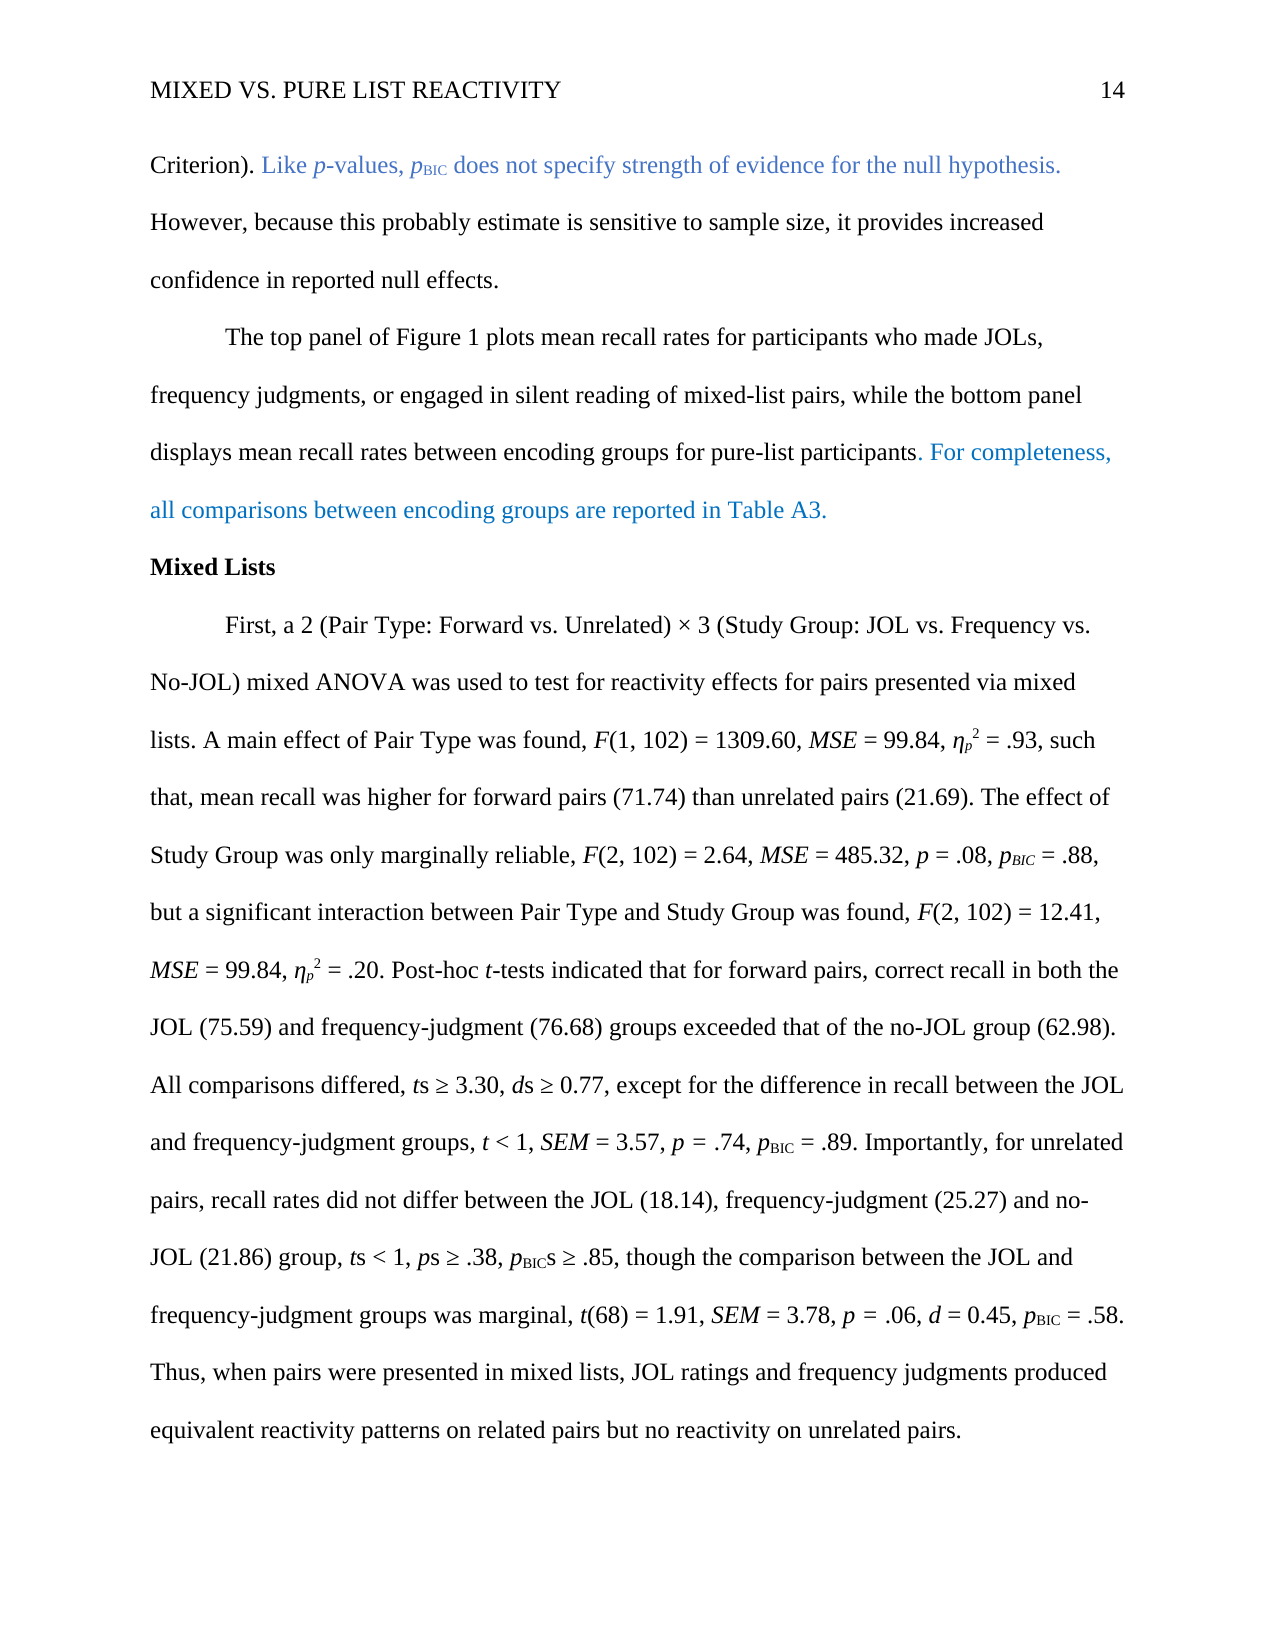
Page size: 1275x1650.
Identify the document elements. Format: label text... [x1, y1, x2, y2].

text First, a 2 (Pair Type: Forward vs. Unrelated) × 3 (Study Group: JOL vs. Frequency vs. No-JOL) mixed ANOVA was used to test for reactivity effects for pairs presented via mixed lists. A main effect of Pair Type was found, F(1, 102) = 1309.60, MSE = 99.84, ηp2 = .93, such that, mean recall was higher for forward pairs (71.74) than unrelated pairs (21.69). The effect of Study Group was only marginally reliable, F(2, 102) = 2.64, MSE = 485.32, p = .08, pBIC = .88, but a significant interaction between Pair Type and Study Group was found, F(2, 102) = 12.41, MSE = 99.84, ηp2 = .20. Post-hoc t-tests indicated that for forward pairs, correct recall in both the JOL (75.59) and frequency-judgment (76.68) groups exceeded that of the no-JOL group (62.98). All comparisons differed, ts ≥ 3.30, ds ≥ 0.77, except for the difference in recall between the JOL and frequency-judgment groups, t < 1, SEM = 3.57, p = .74, pbic = .89. Importantly, for unrelated pairs, recall rates did not differ between the JOL (18.14), frequency-judgment (25.27) and no-JOL (21.86) group, ts < 1, ps ≥ .38, pbics ≥ .85, though the comparison between the JOL and frequency-judgment groups was marginal, t(68) = 1.91, SEM = 3.78, p = .06, d = 0.45, pbic = .58. Thus, when pairs were presented in mixed lists, JOL ratings and frequency judgments produced equivalent reactivity patterns on related pairs but no reactivity on unrelated pairs. [150, 610, 1125, 1444]
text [150, 150, 1125, 294]
text Mixed Lists [150, 552, 1125, 581]
text The top panel of Figure 1 plots mean recall rates for participants who made JOLs, frequency judgments, or engaged in silent reading of mixed-list pairs, while the bottom panel displays mean recall rates between encoding groups for pure-list participants. For completeness, all comparisons between encoding groups are reported in Table A3. [150, 322, 1125, 524]
